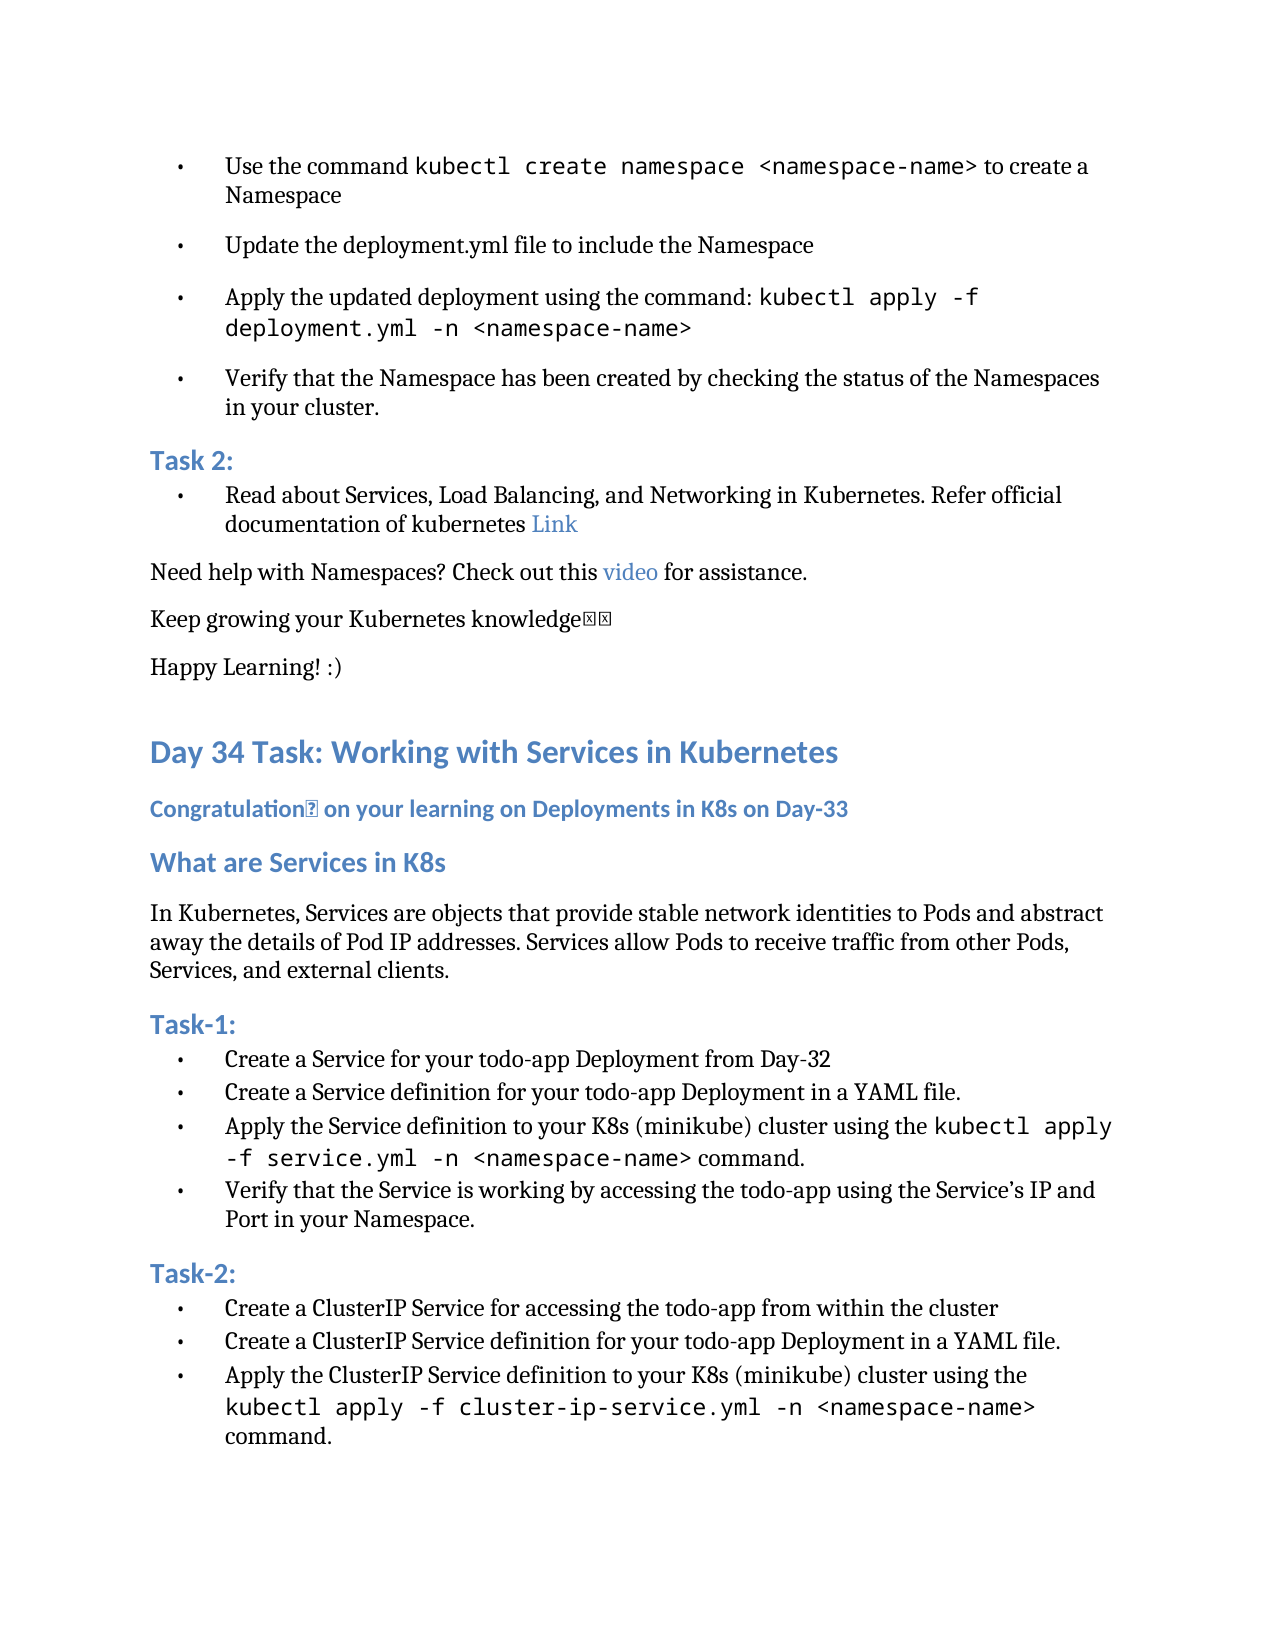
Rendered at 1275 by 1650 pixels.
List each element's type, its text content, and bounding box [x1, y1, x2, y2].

subtitle Task 2: [150, 442, 1125, 478]
list Create a Service definition for your todo-app Deployment in a YAML file. [175, 1078, 1125, 1106]
list Use the command kubectl create namespace <namespace-name> to create a Namespace [175, 150, 1125, 210]
list Apply the updated deployment using the command: kubectl apply -f deployment.yml -n <namespace-name> [175, 280, 1125, 343]
text Happy Learning! :) [150, 653, 1125, 681]
text Keep growing your Kubernetes knowledge💥🙌 [150, 605, 1125, 634]
list Apply the Service definition to your K8s (minikube) cluster using the kubectl apply -f service.yml -n <namespace-name> command. [175, 1110, 1125, 1173]
list Verify that the Namespace has been created by checking the status of the Namespaces in your cluster. [175, 364, 1125, 421]
text In Kubernetes, Services are objects that provide stable network identities to Pods and abstract away the details of Pod IP addresses. Services allow Pods to receive traffic from other Pods, Services, and external clients. [150, 899, 1125, 985]
list Verify that the Service is working by accessing the todo-app using the Service’s IP and Port in your Namespace. [175, 1176, 1125, 1234]
list Create a ClusterIP Service for accessing the todo-app from within the cluster [175, 1294, 1125, 1323]
list Create a Service for your todo-app Deployment from Day-32 [175, 1045, 1125, 1074]
subtitle Congratulation🎊 on your learning on Deployments in K8s on Day-33 [150, 793, 1125, 823]
text Need help with Namespaces? Check out this video for assistance. [150, 558, 1125, 586]
list Apply the ClusterIP Service definition to your K8s (minikube) cluster using the kubectl apply -f cluster-ip-service.yml -n <namespace-name> command. [175, 1359, 1125, 1450]
list Create a ClusterIP Service definition for your todo-app Deployment in a YAML file. [175, 1327, 1125, 1355]
list Read about Services, Load Balancing, and Networking in Kubernetes. Refer official documentation of kubernetes Link [175, 481, 1125, 539]
list Update the deployment.yml file to include the Namespace [175, 231, 1125, 259]
subtitle What are Services in K8s [150, 844, 1125, 880]
subtitle Task-1: [150, 1006, 1125, 1041]
subtitle Task-2: [150, 1255, 1125, 1290]
subtitle Day 34 Task: Working with Services in Kubernetes [150, 731, 1125, 772]
